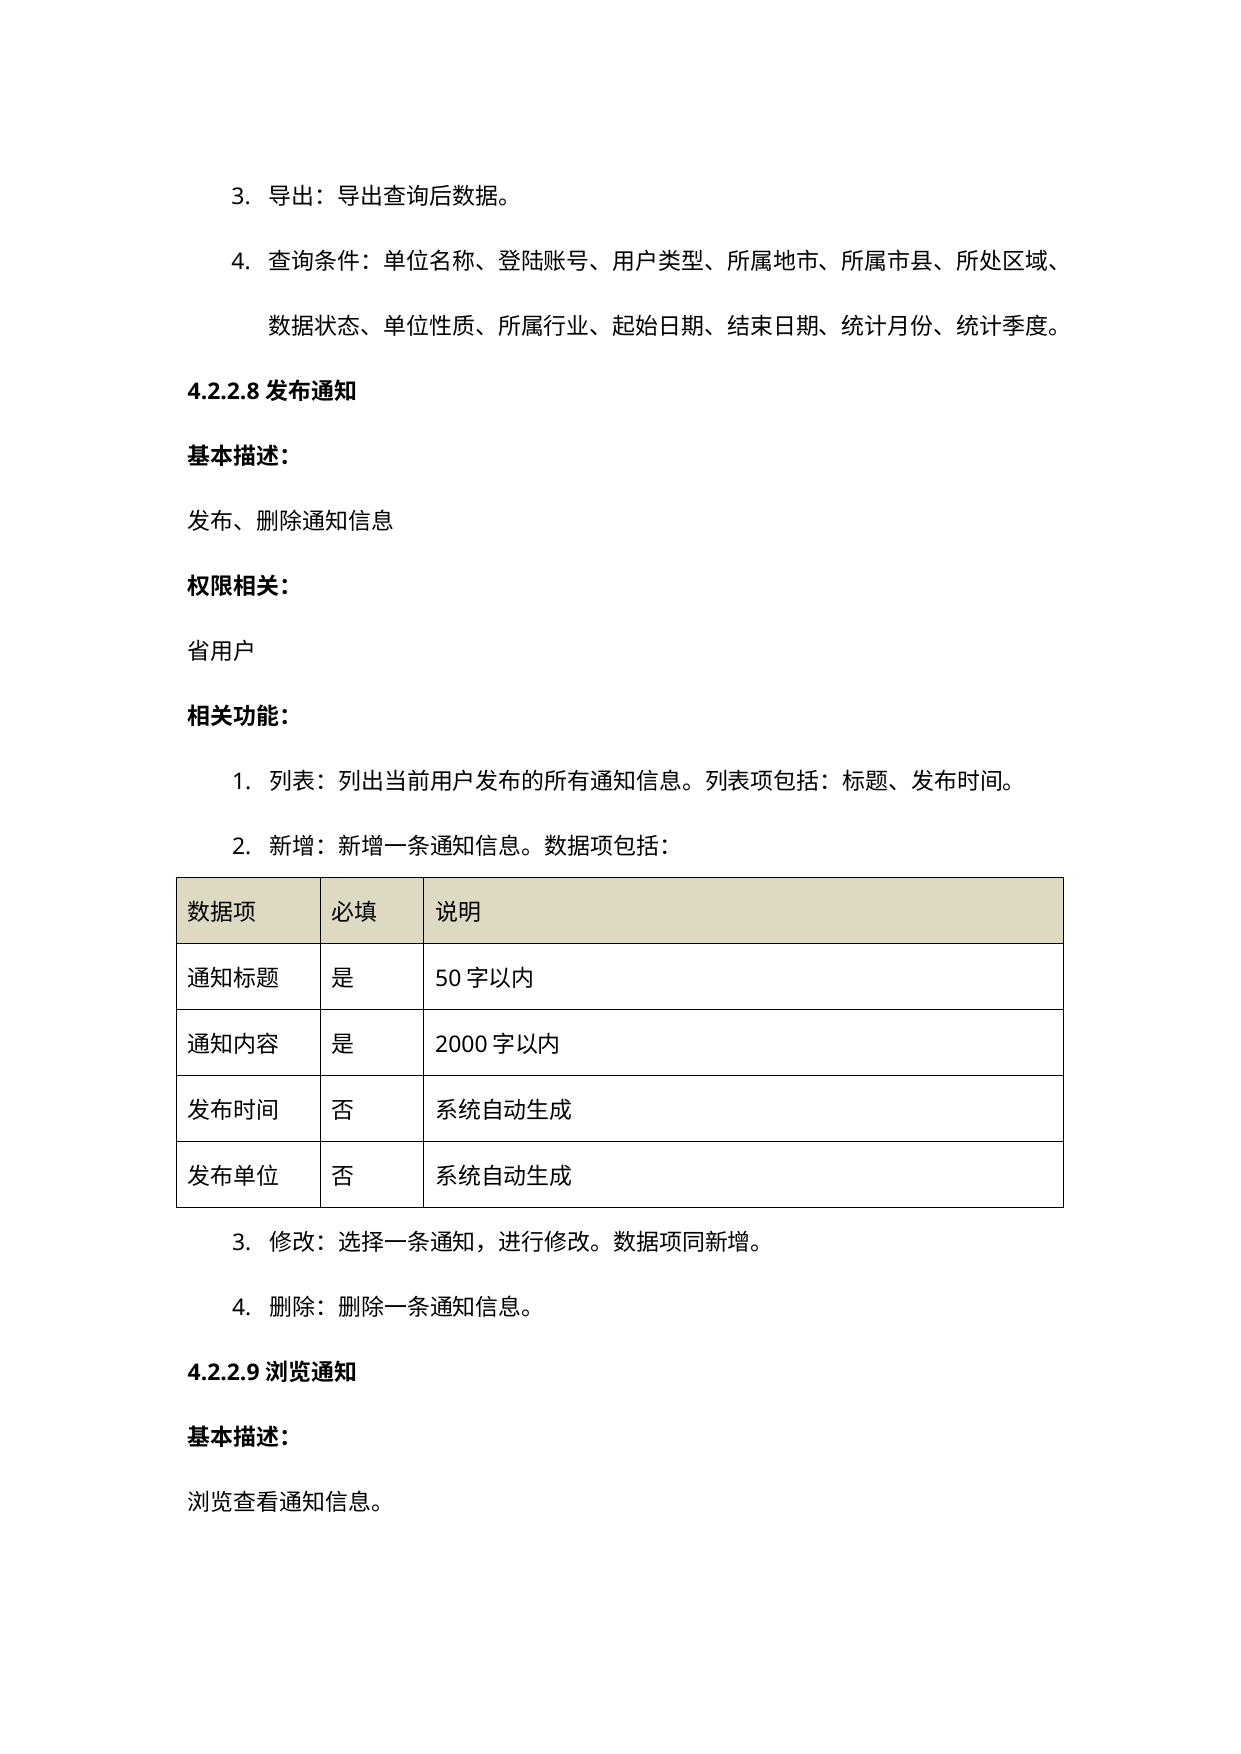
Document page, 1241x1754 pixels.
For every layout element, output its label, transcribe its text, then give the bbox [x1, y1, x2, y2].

list 列表：列出当前用户发布的所有通知信息。列表项包括：标题、发布时间。 [232, 747, 1053, 812]
text 基本描述： [187, 1403, 1053, 1468]
table_header 数据项 [177, 878, 320, 943]
table_cell 通知内容 [177, 1010, 320, 1075]
table_cell 发布时间 [177, 1076, 320, 1141]
table_cell 否 [321, 1142, 423, 1207]
table_cell 系统自动生成 [424, 1076, 1063, 1141]
table_cell 是 [321, 944, 423, 1009]
text 浏览查看通知信息。 [187, 1468, 1053, 1533]
text 相关功能： [187, 682, 1053, 747]
list 查询条件：单位名称、登陆账号、用户类型、所属地市、所属市县、所处区域、数据状态、单位性质、所属行业、起始日期、结束日期、统计月份、统计季度。 [231, 227, 1053, 357]
list 导出：导出查询后数据。 [231, 162, 1053, 227]
list 修改：选择一条通知，进行修改。数据项同新增。 [232, 1208, 1053, 1273]
table_cell 2000字以内 [424, 1010, 1063, 1075]
table_cell 发布单位 [177, 1142, 320, 1207]
table_cell 通知标题 [177, 944, 320, 1009]
list 新增：新增一条通知信息。数据项包括： [232, 812, 1053, 877]
text 4.2.2.9 浏览通知 [187, 1338, 1053, 1403]
table_cell 否 [321, 1076, 423, 1141]
text 发布、删除通知信息 [187, 487, 1053, 552]
table_header 说明 [424, 878, 1063, 943]
table_header 必填 [321, 878, 423, 943]
text 省用户 [187, 617, 1053, 682]
table_cell 系统自动生成 [424, 1142, 1063, 1207]
list 删除：删除一条通知信息。 [232, 1273, 1053, 1338]
table_cell 是 [321, 1010, 423, 1075]
text 权限相关： [187, 552, 1053, 617]
table_cell 50字以内 [424, 944, 1063, 1009]
text 4.2.2.8 发布通知 [187, 357, 1053, 422]
text 基本描述： [187, 422, 1053, 487]
